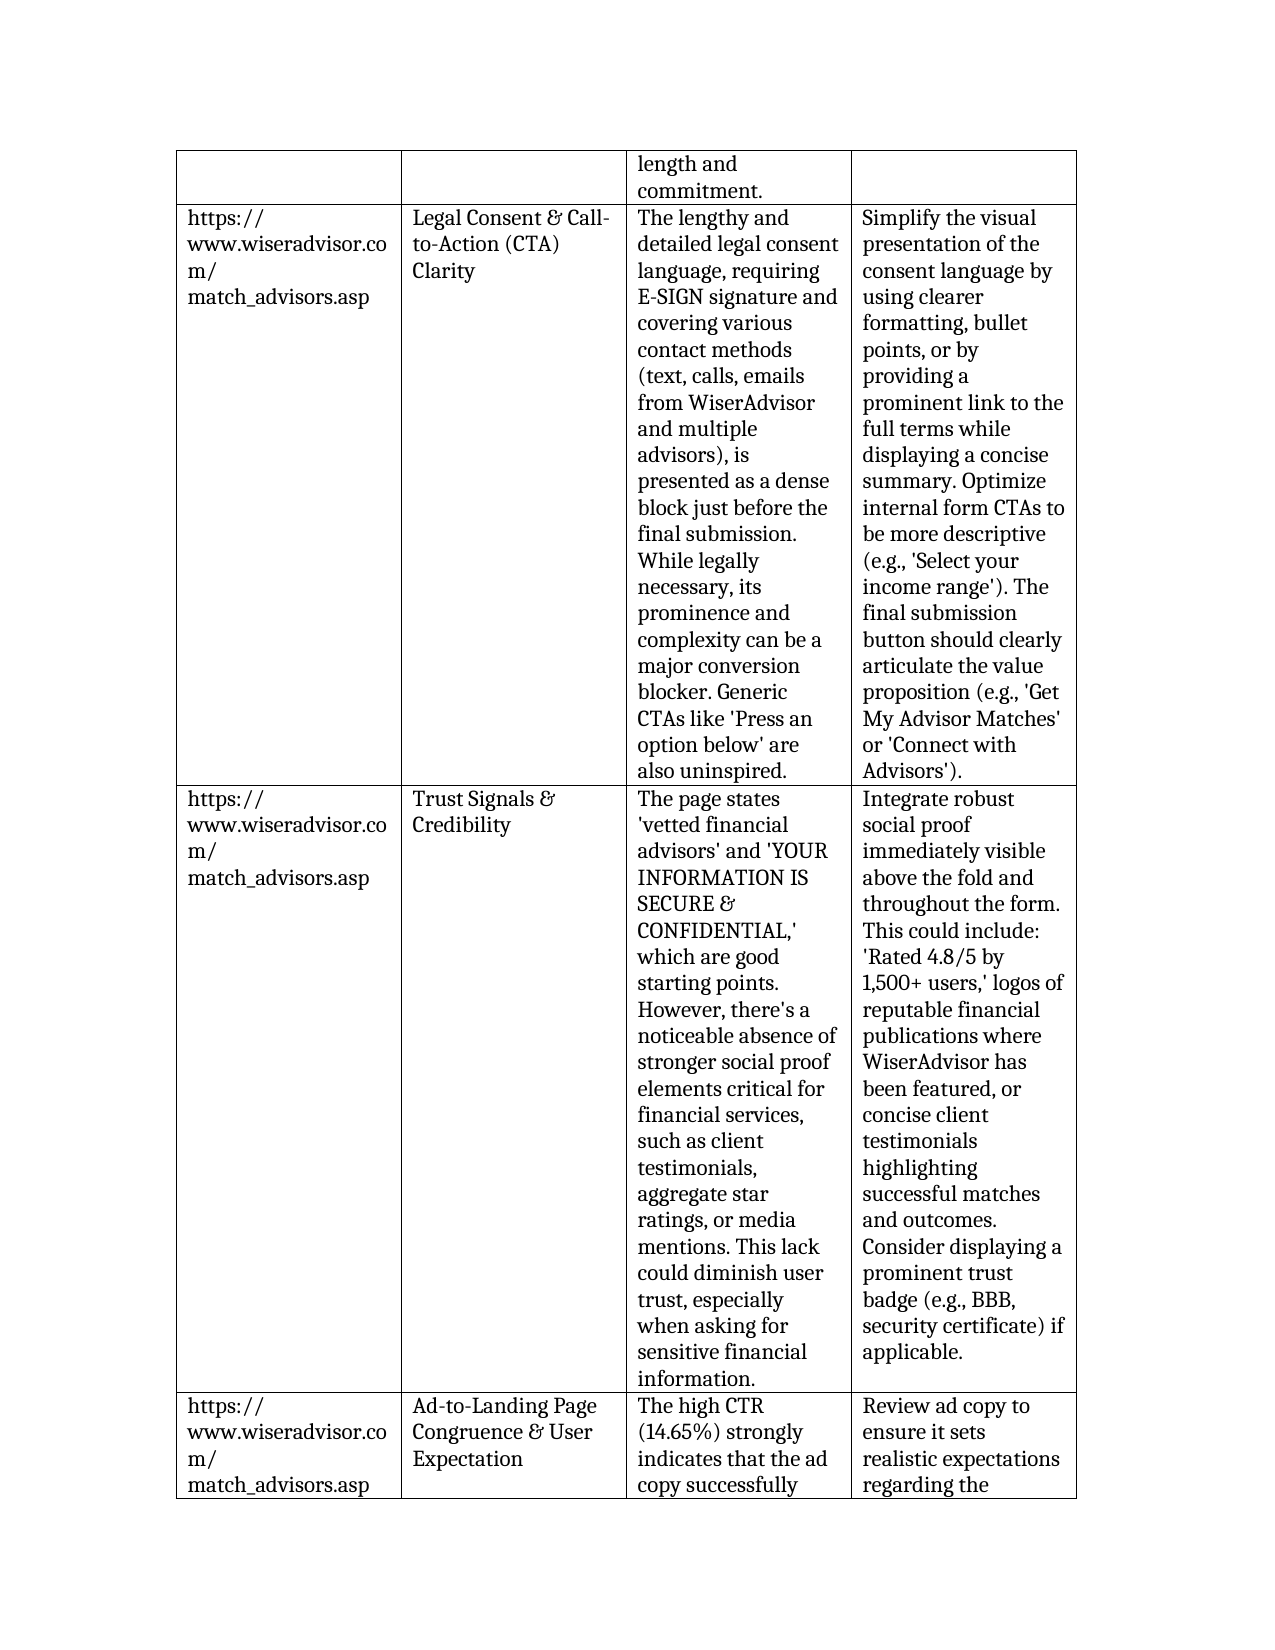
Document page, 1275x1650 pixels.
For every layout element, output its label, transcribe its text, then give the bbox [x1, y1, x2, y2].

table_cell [402, 1393, 626, 1498]
table_cell Integrate robust social proof immediately visible above the fold and throughout the form. This could include: 'Rated 4.8/5 by 1,500+ users,' logos of reputable financial publications where WiserAdvisor has been featured, or concise client testimonials highlighting successful matches and outcomes. Consider displaying a prominent trust badge (e.g., BBB, security certificate) if applicable. [852, 786, 1076, 1392]
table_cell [177, 151, 401, 204]
table_cell https://www.wiseradvisor.com/match_advisors.asp [177, 205, 401, 784]
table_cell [627, 151, 851, 204]
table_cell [852, 1393, 1076, 1498]
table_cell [852, 151, 1076, 204]
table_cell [627, 1393, 851, 1498]
table_cell The page states 'vetted financial advisors' and 'YOUR INFORMATION IS SECURE & CONFIDENTIAL,' which are good starting points. However, there's a noticeable absence of stronger social proof elements critical for financial services, such as client testimonials, aggregate star ratings, or media mentions. This lack could diminish user trust, especially when asking for sensitive financial information. [627, 786, 851, 1392]
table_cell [402, 151, 626, 204]
table_cell Trust Signals & Credibility [402, 786, 626, 1392]
table_cell The lengthy and detailed legal consent language, requiring E-SIGN signature and covering various contact methods (text, calls, emails from WiserAdvisor and multiple advisors), is presented as a dense block just before the final submission. While legally necessary, its prominence and complexity can be a major conversion blocker. Generic CTAs like 'Press an option below' are also uninspired. [627, 205, 851, 784]
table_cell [177, 1393, 401, 1498]
table_cell Legal Consent & Call-to-Action (CTA) Clarity [402, 205, 626, 784]
table_cell Simplify the visual presentation of the consent language by using clearer formatting, bullet points, or by providing a prominent link to the full terms while displaying a concise summary. Optimize internal form CTAs to be more descriptive (e.g., 'Select your income range'). The final submission button should clearly articulate the value proposition (e.g., 'Get My Advisor Matches' or 'Connect with Advisors'). [852, 205, 1076, 784]
table_cell https://www.wiseradvisor.com/match_advisors.asp [177, 786, 401, 1392]
